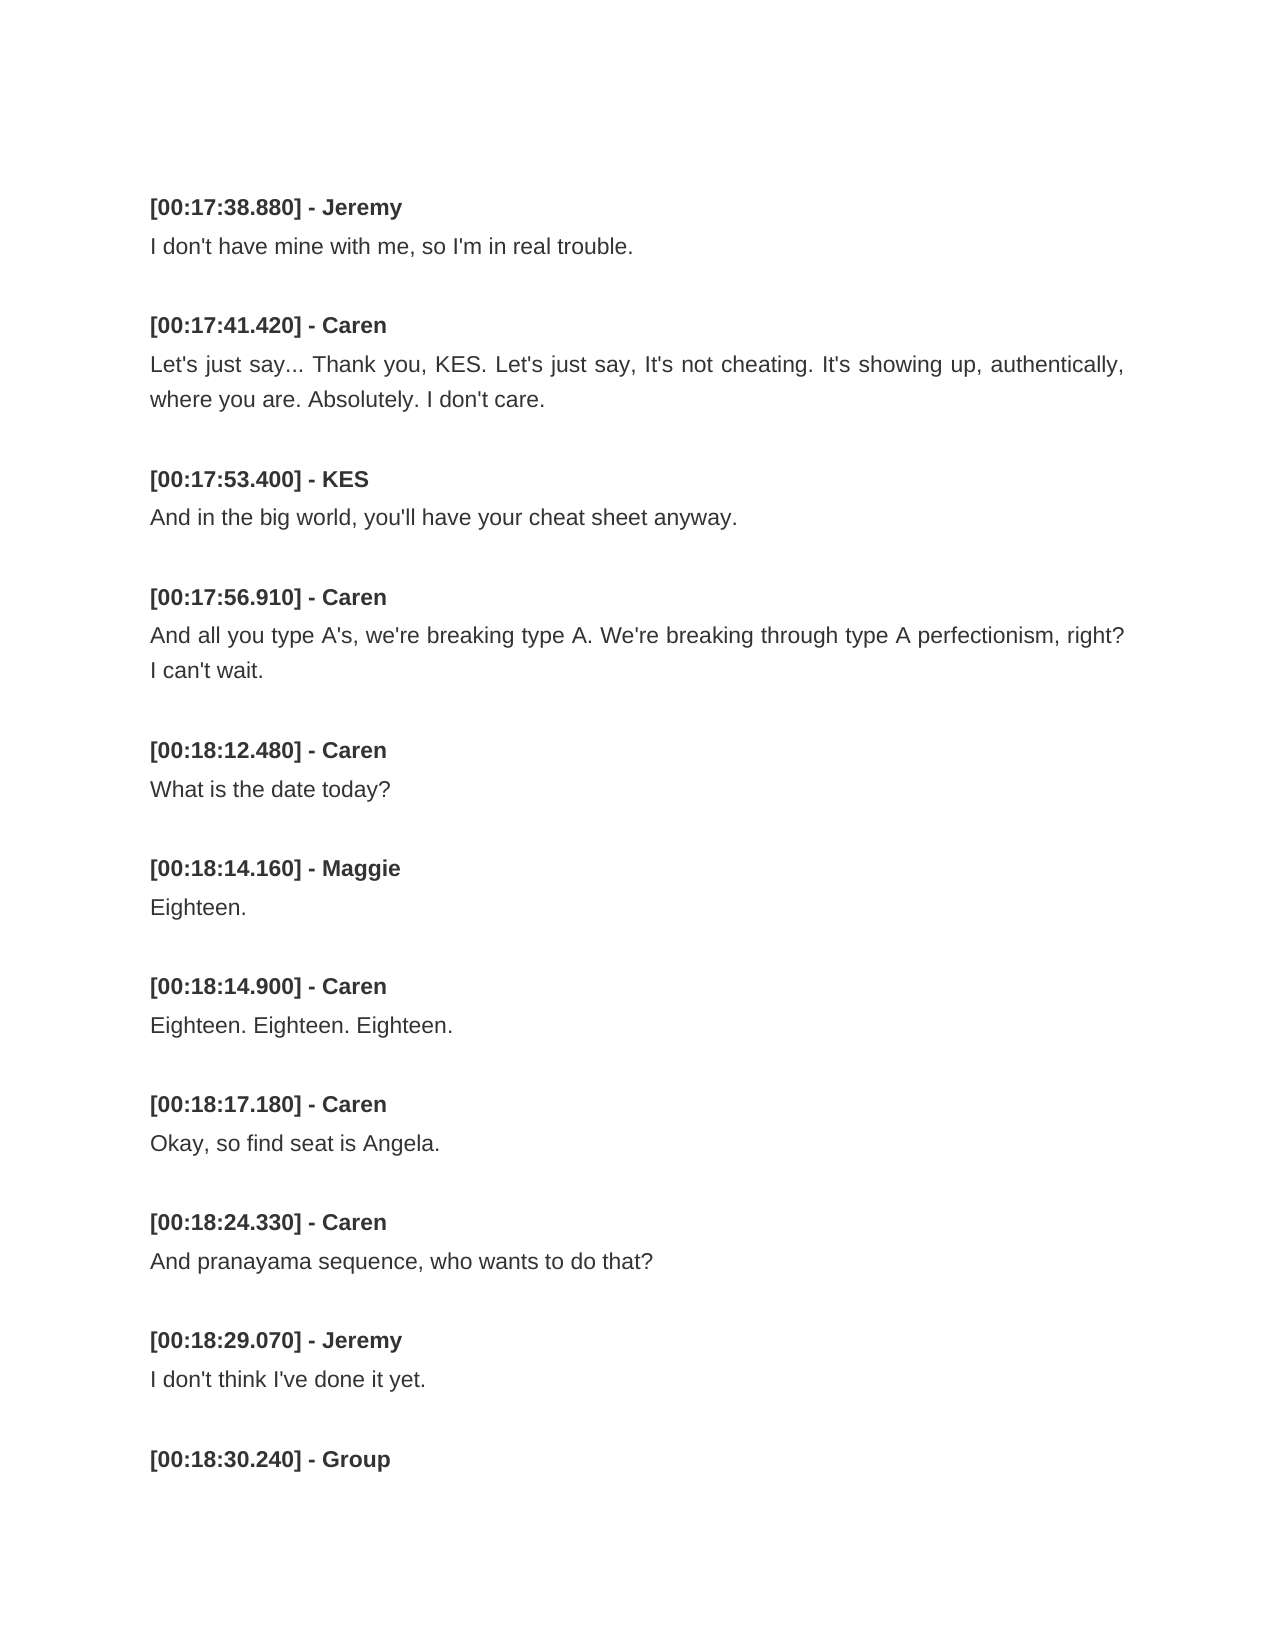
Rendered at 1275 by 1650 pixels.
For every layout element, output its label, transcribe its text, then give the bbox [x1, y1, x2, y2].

subtitle [00:17:38.880] - Jeremy [150, 194, 1125, 221]
subtitle [00:17:41.420] - Caren [150, 312, 1125, 339]
text Eighteen. Eighteen. Eighteen. [150, 1012, 1125, 1038]
subtitle [00:18:29.070] - Jeremy [150, 1327, 1125, 1354]
text I don't think I've done it yet. [150, 1366, 1125, 1393]
text And pranayama sequence, who wants to do that? [150, 1248, 1125, 1274]
text I don't have mine with me, so I'm in real trouble. [150, 233, 1125, 259]
subtitle [00:18:14.900] - Caren [150, 973, 1125, 999]
subtitle [00:18:14.160] - Maggie [150, 855, 1125, 881]
subtitle [00:18:17.180] - Caren [150, 1091, 1125, 1117]
subtitle [00:18:30.240] - Group [150, 1446, 1125, 1472]
text And all you type A's, we're breaking type A. We're breaking through type A perfectionism, right? I can't wait. [150, 622, 1125, 684]
text Eighteen. [150, 894, 1125, 920]
subtitle [00:18:24.330] - Caren [150, 1209, 1125, 1236]
text Okay, so find seat is Angela. [150, 1130, 1125, 1156]
subtitle [00:17:56.910] - Caren [150, 584, 1125, 610]
text What is the date today? [150, 776, 1125, 802]
text And in the big world, you'll have your cheat sheet anyway. [150, 504, 1125, 531]
subtitle [00:18:12.480] - Caren [150, 737, 1125, 763]
subtitle [00:17:53.400] - KES [150, 466, 1125, 492]
text Let's just say... Thank you, KES. Let's just say, It's not cheating. It's showing up, authentically, where you are. Absolutely. I don't care. [150, 351, 1125, 413]
